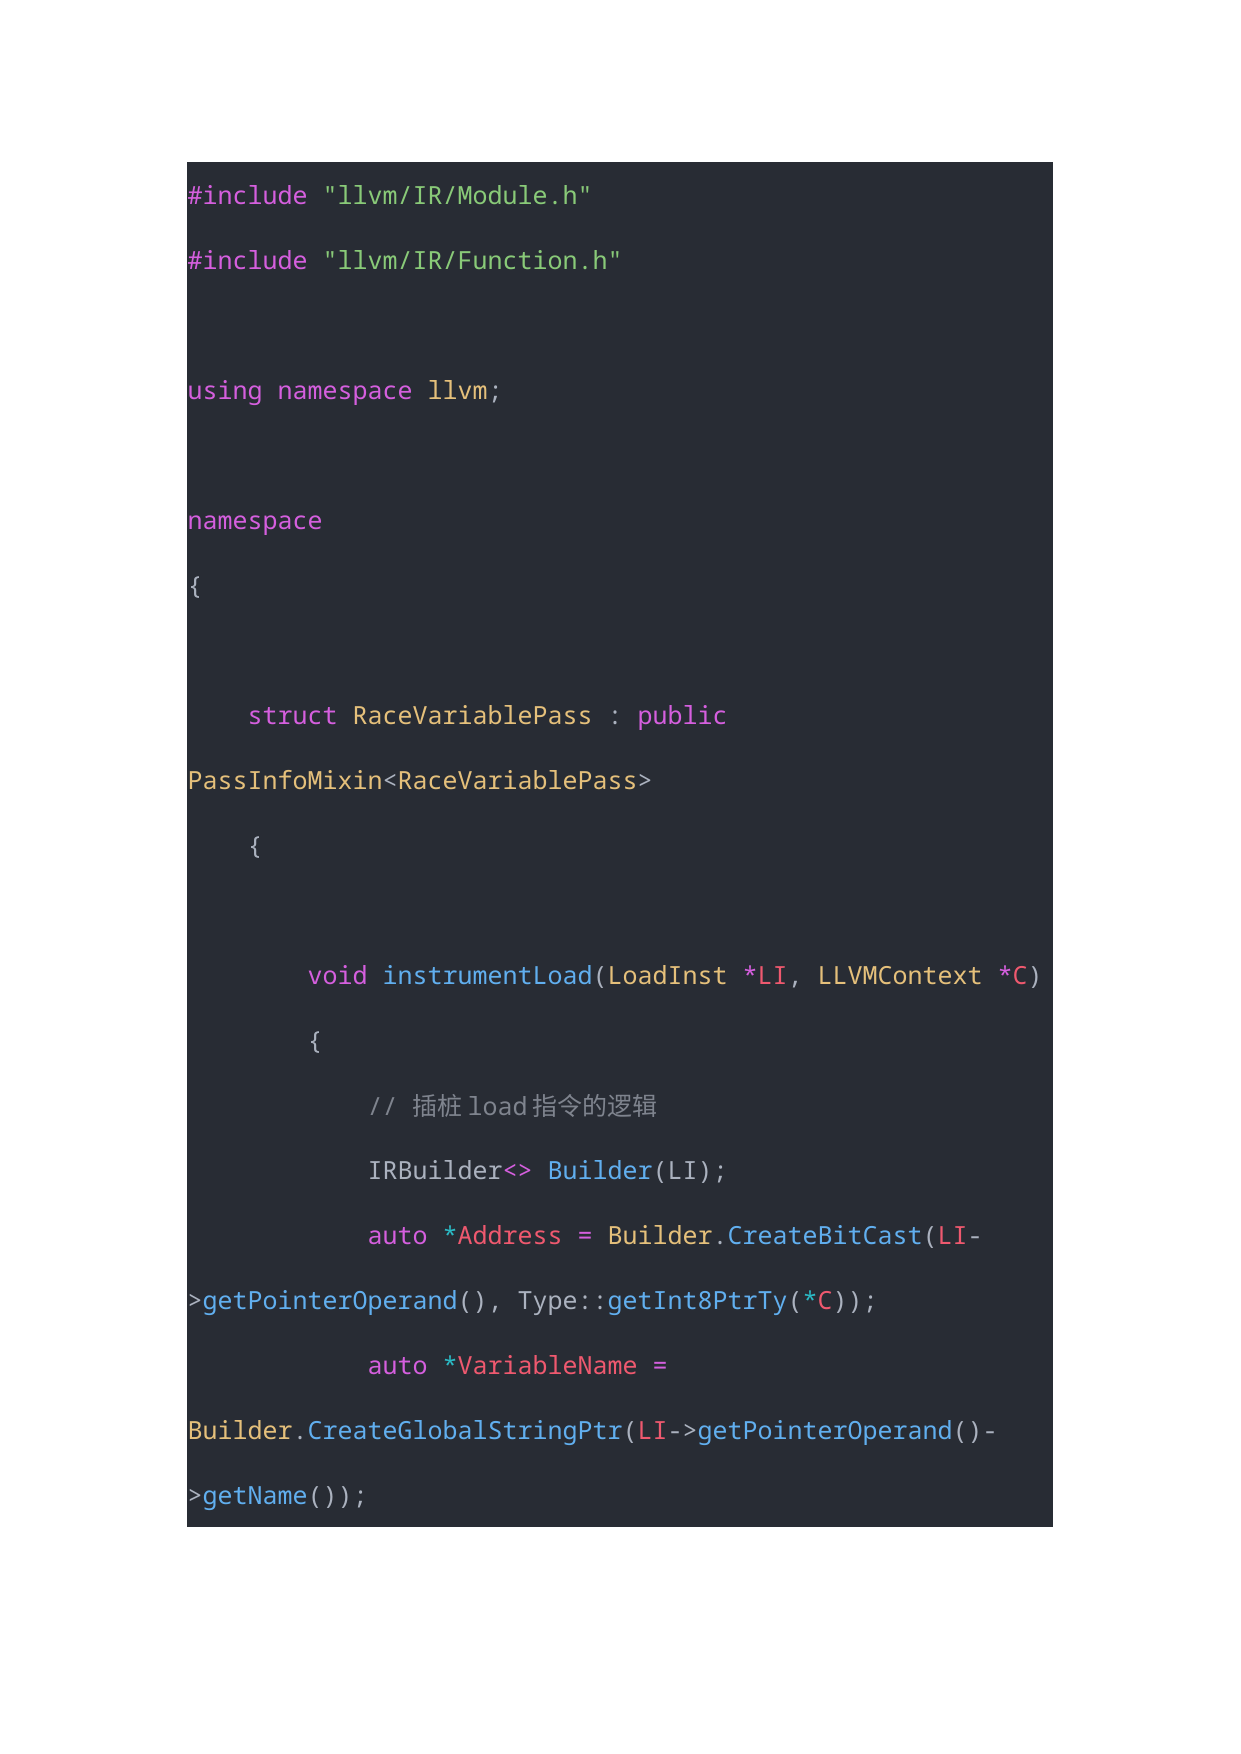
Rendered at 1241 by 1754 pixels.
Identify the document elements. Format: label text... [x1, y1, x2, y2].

text { [187, 812, 1053, 877]
text #include "llvm/IR/Module.h" [187, 162, 1053, 227]
text namespace [187, 487, 1053, 552]
text auto *Address = Builder.CreateBitCast(LI->getPointerOperand(), Type::getInt8PtrTy(*C)); [187, 1202, 1053, 1332]
text using namespace llvm; [187, 357, 1053, 422]
text void instrumentLoad(LoadInst *LI, LLVMContext *C) [187, 942, 1053, 1007]
text { [187, 552, 1053, 617]
text { [187, 1007, 1053, 1072]
text IRBuilder<> Builder(LI); [187, 1137, 1053, 1202]
text struct RaceVariablePass : public PassInfoMixin<RaceVariablePass> [187, 682, 1053, 812]
text auto *VariableName = Builder.CreateGlobalStringPtr(LI->getPointerOperand()->getName()); [187, 1332, 1053, 1527]
text #include "llvm/IR/Function.h" [187, 227, 1053, 292]
text // 插桩load指令的逻辑 [187, 1072, 1053, 1137]
